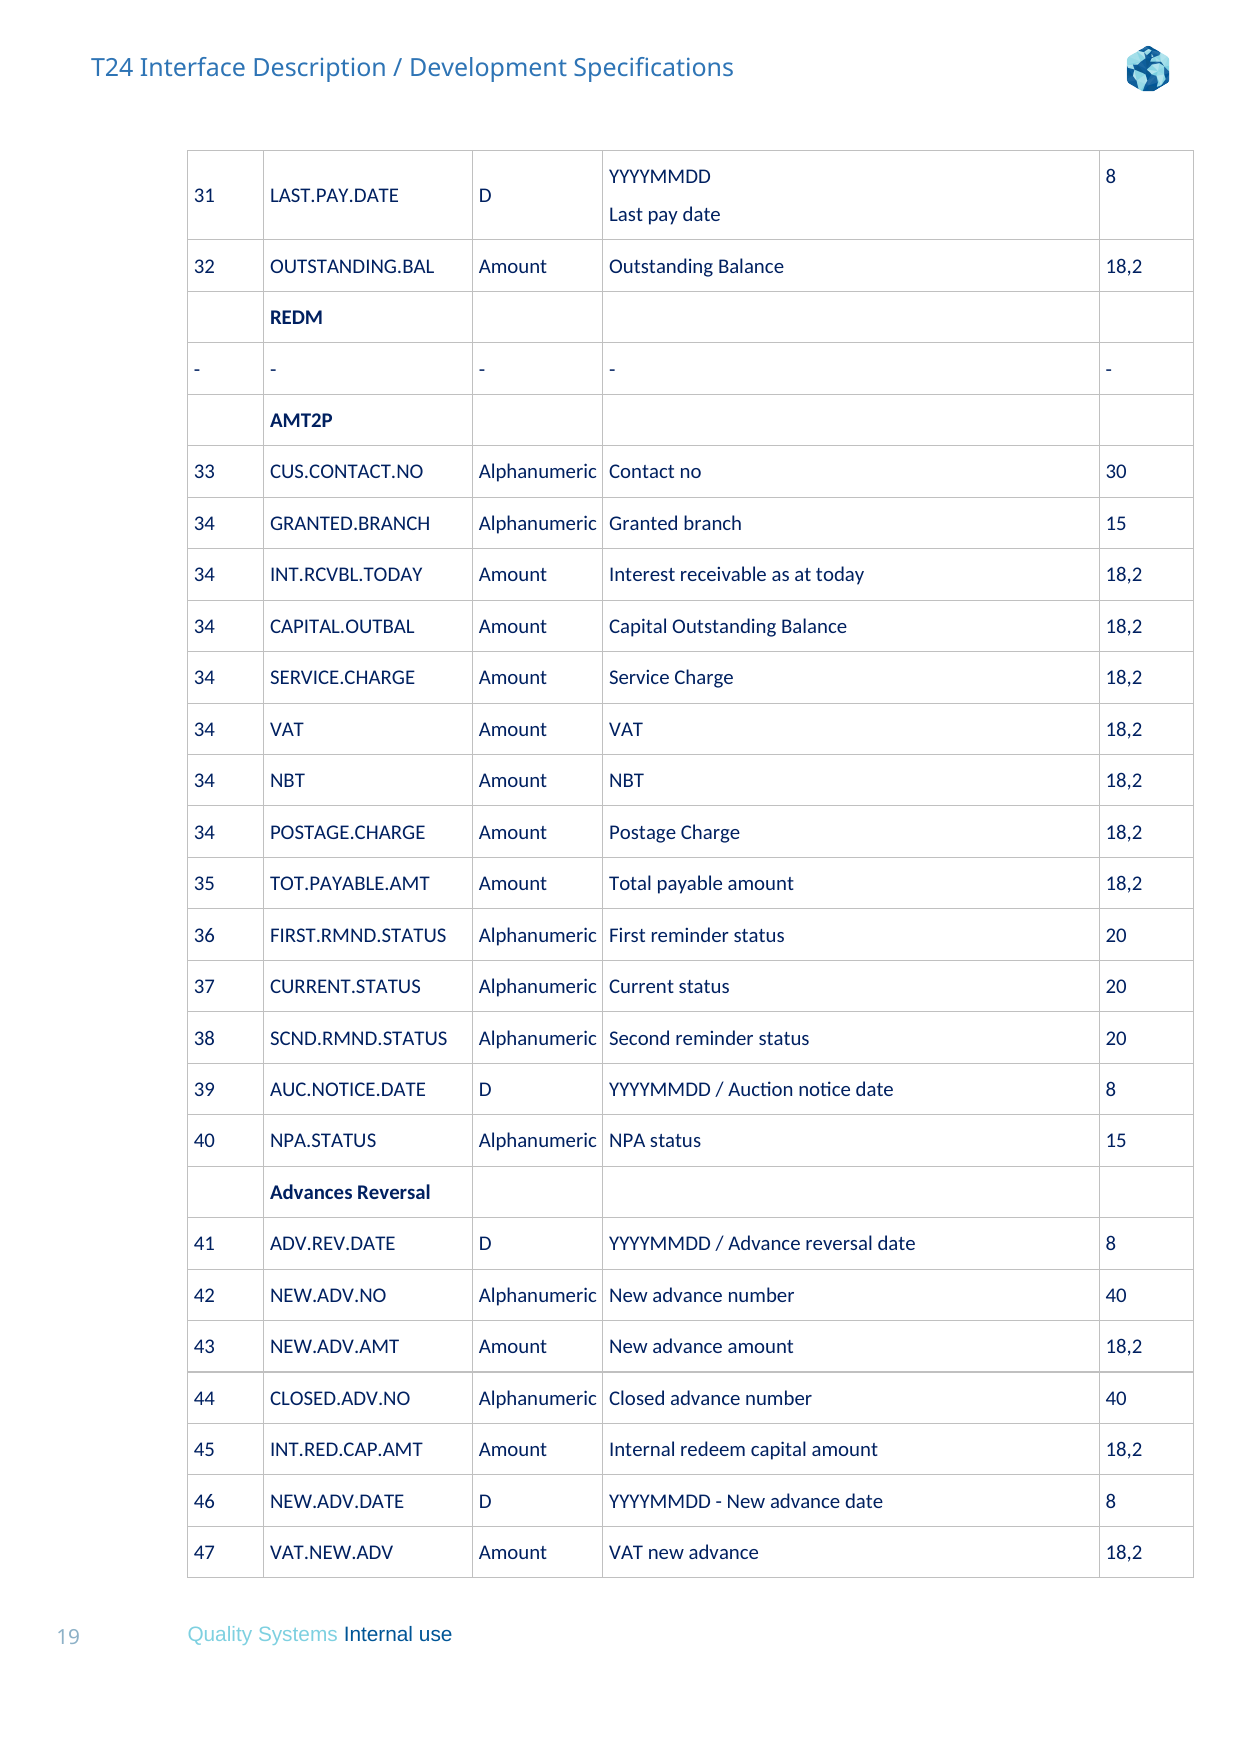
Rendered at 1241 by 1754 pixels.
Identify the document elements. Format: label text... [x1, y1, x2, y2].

table_cell Internal redeem capital amount [603, 1424, 1099, 1474]
table_cell D [473, 151, 602, 239]
table_cell 43 [188, 1321, 263, 1371]
table_cell Alphanumeric [473, 961, 602, 1011]
table_cell 32 [188, 240, 263, 291]
table_cell VAT [603, 704, 1099, 754]
table_cell 18,2 [1100, 1321, 1193, 1371]
table_cell 45 [188, 1424, 263, 1474]
table_cell Amount [473, 652, 602, 702]
table_cell 40 [1100, 1373, 1193, 1423]
table_cell Alphanumeric [473, 909, 602, 960]
table_cell [1100, 395, 1193, 445]
table_cell - [264, 343, 472, 394]
table_cell NEW.ADV.AMT [264, 1321, 472, 1371]
table_cell - [1100, 343, 1193, 394]
table_cell 31 [188, 151, 263, 239]
table_cell Amount [473, 1424, 602, 1474]
table_cell 18,2 [1100, 652, 1193, 702]
table_cell GRANTED.BRANCH [264, 498, 472, 548]
table_cell New advance amount [603, 1321, 1099, 1371]
table_cell TOT.PAYABLE.AMT [264, 858, 472, 908]
picture [1122, 43, 1170, 91]
table_cell SERVICE.CHARGE [264, 652, 472, 702]
table_cell VAT new advance [603, 1527, 1099, 1577]
table_cell CLOSED.ADV.NO [264, 1373, 472, 1423]
table_cell 34 [188, 806, 263, 857]
table_cell Second reminder status [603, 1012, 1099, 1063]
table_cell [473, 292, 602, 342]
table_cell 18,2 [1100, 240, 1193, 291]
table_cell 20 [1100, 1012, 1193, 1063]
table_cell D [473, 1475, 602, 1526]
table_cell VAT.NEW.ADV [264, 1527, 472, 1577]
table_cell [603, 1167, 1099, 1217]
table_cell 39 [188, 1064, 263, 1114]
table_cell 34 [188, 704, 263, 754]
table_cell Amount [473, 858, 602, 908]
table_cell CUS.CONTACT.NO [264, 446, 472, 497]
table_cell REDM [264, 292, 472, 342]
table_cell 30 [1100, 446, 1193, 497]
table_cell Total payable amount [603, 858, 1099, 908]
table_cell OUTSTANDING.BAL [264, 240, 472, 291]
table_cell YYYYMMDD / Advance reversal date [603, 1218, 1099, 1268]
table_cell 40 [1100, 1270, 1193, 1320]
table_cell Current status [603, 961, 1099, 1011]
table_cell Alphanumeric [473, 1012, 602, 1063]
table_cell 8 [1100, 1475, 1193, 1526]
table_cell Alphanumeric [473, 446, 602, 497]
table_cell CAPITAL.OUTBAL [264, 601, 472, 651]
table_cell 34 [188, 601, 263, 651]
table_cell Contact no [603, 446, 1099, 497]
table_cell 18,2 [1100, 1424, 1193, 1474]
table_cell First reminder status [603, 909, 1099, 960]
table_cell - [473, 343, 602, 394]
table_cell 44 [188, 1373, 263, 1423]
table_cell Advances Reversal [264, 1167, 472, 1217]
table_cell Outstanding Balance [603, 240, 1099, 291]
table_cell YYYYMMDD Last pay date [603, 151, 1099, 239]
table_cell Amount [473, 755, 602, 805]
table_cell Closed advance number [603, 1373, 1099, 1423]
table_cell Amount [473, 1527, 602, 1577]
table_cell Amount [473, 240, 602, 291]
table_cell Alphanumeric [473, 1270, 602, 1320]
table_cell 34 [188, 755, 263, 805]
table_cell - [603, 343, 1099, 394]
table_cell 40 [188, 1115, 263, 1166]
table_cell 34 [188, 498, 263, 548]
table_cell INT.RCVBL.TODAY [264, 549, 472, 599]
table_cell Alphanumeric [473, 1373, 602, 1423]
table_cell INT.RED.CAP.AMT [264, 1424, 472, 1474]
table_cell NPA status [603, 1115, 1099, 1166]
table_cell AUC.NOTICE.DATE [264, 1064, 472, 1114]
table_cell Interest receivable as at today [603, 549, 1099, 599]
table_cell 18,2 [1100, 806, 1193, 857]
table_cell Service Charge [603, 652, 1099, 702]
table_cell NPA.STATUS [264, 1115, 472, 1166]
table_cell Amount [473, 806, 602, 857]
table_cell 38 [188, 1012, 263, 1063]
table_cell SCND.RMND.STATUS [264, 1012, 472, 1063]
table_cell 20 [1100, 961, 1193, 1011]
table_cell VAT [264, 704, 472, 754]
table_cell Amount [473, 549, 602, 599]
table_cell [603, 395, 1099, 445]
table_cell NBT [264, 755, 472, 805]
table_cell 42 [188, 1270, 263, 1320]
table_cell 8 [1100, 1064, 1193, 1114]
table_cell NEW.ADV.NO [264, 1270, 472, 1320]
table_cell Alphanumeric [473, 1115, 602, 1166]
table_cell [188, 395, 263, 445]
table_cell [188, 1167, 263, 1217]
table_cell 8 [1100, 151, 1193, 239]
table_cell - [188, 343, 263, 394]
table_cell [603, 292, 1099, 342]
table_cell [1100, 1167, 1193, 1217]
table_cell 18,2 [1100, 755, 1193, 805]
table_cell D [473, 1218, 602, 1268]
table_cell [1100, 292, 1193, 342]
table_cell 8 [1100, 1218, 1193, 1268]
table_cell [473, 1167, 602, 1217]
table_cell Amount [473, 601, 602, 651]
table_cell 46 [188, 1475, 263, 1526]
table_cell POSTAGE.CHARGE [264, 806, 472, 857]
table_cell Granted branch [603, 498, 1099, 548]
table_cell 15 [1100, 498, 1193, 548]
table_cell Postage Charge [603, 806, 1099, 857]
table_cell NEW.ADV.DATE [264, 1475, 472, 1526]
table_cell 47 [188, 1527, 263, 1577]
table_cell 18,2 [1100, 549, 1193, 599]
table_cell NBT [603, 755, 1099, 805]
table_cell Capital Outstanding Balance [603, 601, 1099, 651]
table_cell CURRENT.STATUS [264, 961, 472, 1011]
table_cell Amount [473, 704, 602, 754]
table_cell New advance number [603, 1270, 1099, 1320]
table_cell AMT2P [264, 395, 472, 445]
table_cell ADV.REV.DATE [264, 1218, 472, 1268]
table_cell 34 [188, 549, 263, 599]
table_cell [188, 292, 263, 342]
table_cell YYYYMMDD - New advance date [603, 1475, 1099, 1526]
table_cell [473, 395, 602, 445]
table_cell 18,2 [1100, 858, 1193, 908]
table_cell YYYYMMDD / Auction notice date [603, 1064, 1099, 1114]
table_cell 20 [1100, 909, 1193, 960]
table_cell LAST.PAY.DATE [264, 151, 472, 239]
table_cell Amount [473, 1321, 602, 1371]
table_cell 33 [188, 446, 263, 497]
table_cell 41 [188, 1218, 263, 1268]
table_cell Alphanumeric [473, 498, 602, 548]
table_cell 18,2 [1100, 704, 1193, 754]
table_cell 18,2 [1100, 601, 1193, 651]
table_cell 35 [188, 858, 263, 908]
table_cell FIRST.RMND.STATUS [264, 909, 472, 960]
table_cell 36 [188, 909, 263, 960]
table_cell 15 [1100, 1115, 1193, 1166]
table_cell D [473, 1064, 602, 1114]
table_cell 37 [188, 961, 263, 1011]
table_cell 18,2 [1100, 1527, 1193, 1577]
table_cell 34 [188, 652, 263, 702]
